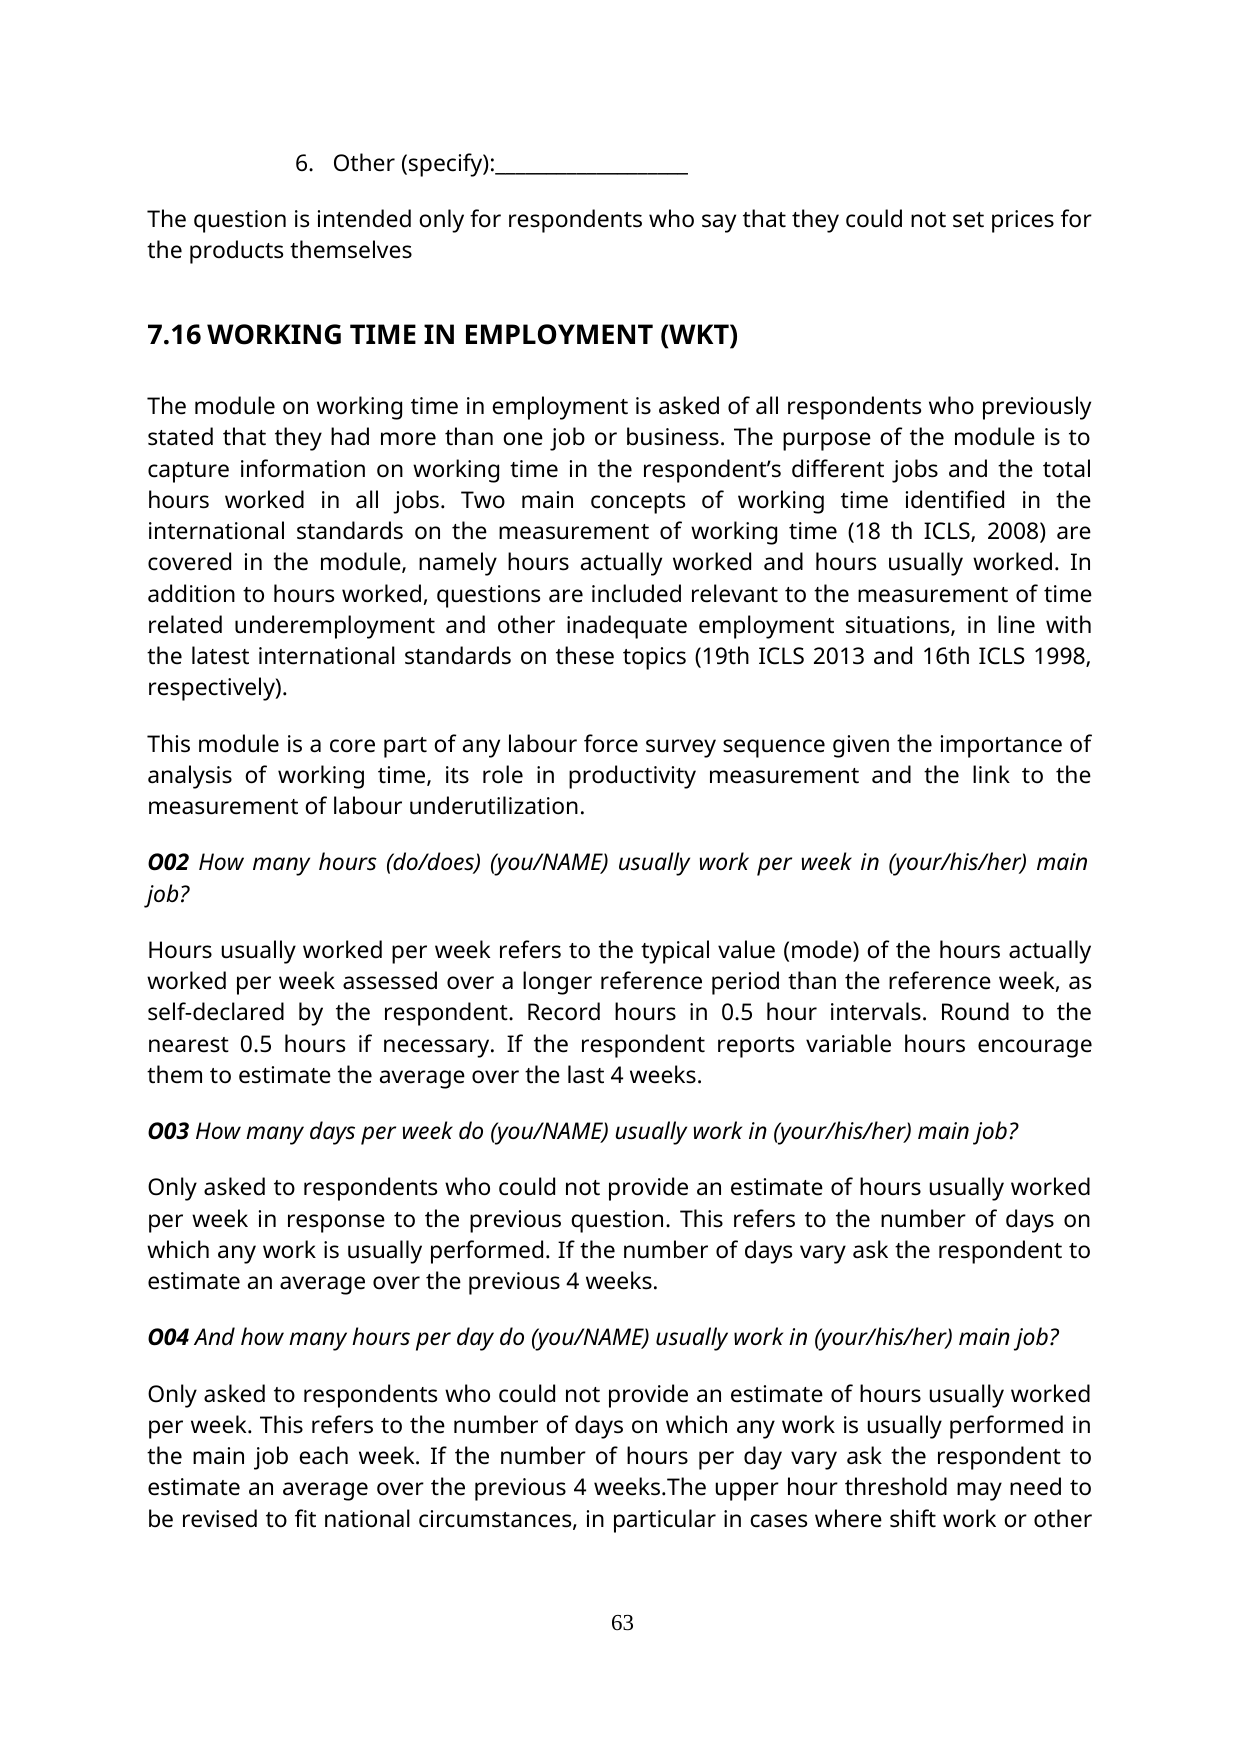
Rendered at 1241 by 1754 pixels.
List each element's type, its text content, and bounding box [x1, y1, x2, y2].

text Hours usually worked per week refers to the typical value (mode) of the hours actually worked per week assessed over a longer reference period than the reference week, as self-declared by the respondent. Record hours in 0.5 hour intervals. Round to the nearest 0.5 hours if necessary. If the respondent reports variable hours encourage them to estimate the average over the last 4 weeks. [147, 934, 1093, 1090]
text Only asked to respondents who could not provide an estimate of hours usually worked per week in response to the previous question. This refers to the number of days on which any work is usually performed. If the number of days vary ask the respondent to estimate an average over the previous 4 weeks. [147, 1171, 1093, 1296]
text O03 How many days per week do (you/NAME) usually work in (your/his/her) main job? [147, 1115, 1093, 1146]
subtitle WORKING TIME IN EMPLOYMENT (WKT) [147, 316, 1093, 353]
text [147, 1378, 1093, 1534]
text O02 How many hours (do/does) (you/NAME) usually work per week in (your/his/her) main job? [147, 846, 1093, 909]
text The question is intended only for respondents who say that they could not set prices for the products themselves [147, 203, 1093, 266]
text The module on working time in employment is asked of all respondents who previously stated that they had more than one job or business. The purpose of the module is to capture information on working time in the respondent’s different jobs and the total hours worked in all jobs. Two main concepts of working time identified in the international standards on the measurement of working time (18 th ICLS, 2008) are covered in the module, namely hours actually worked and hours usually worked. In addition to hours worked, questions are included relevant to the measurement of time related underemployment and other inadequate employment situations, in line with the latest international standards on these topics (19th ICLS 2013 and 16th ICLS 1998, respectively). [147, 390, 1093, 703]
text This module is a core part of any labour force survey sequence given the importance of analysis of working time, its role in productivity measurement and the link to the measurement of labour underutilization. [147, 728, 1093, 821]
list Other (specify):___________________ [295, 147, 1093, 178]
text O04 And how many hours per day do (you/NAME) usually work in (your/his/her) main job? [147, 1321, 1093, 1353]
